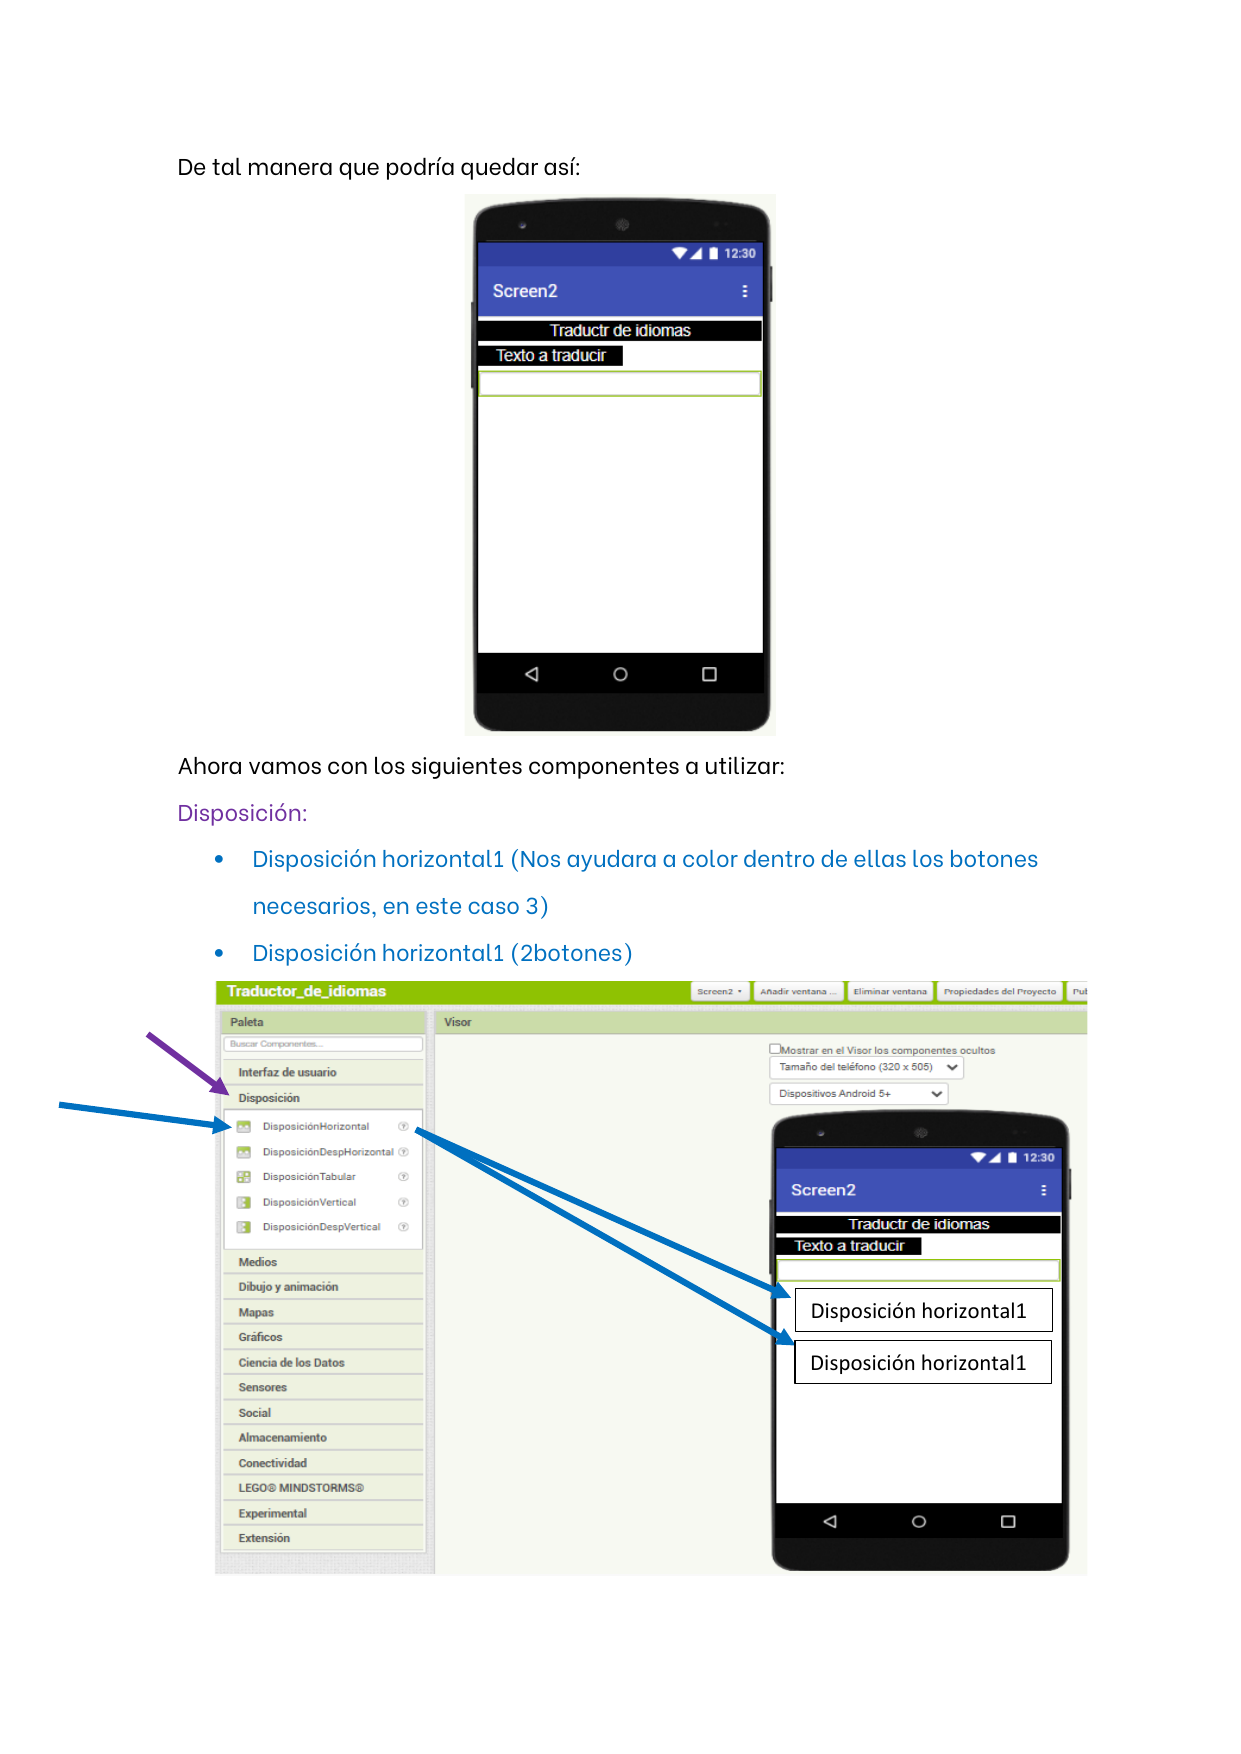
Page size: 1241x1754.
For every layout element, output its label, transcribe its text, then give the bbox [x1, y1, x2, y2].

list Disposición horizontal1 (2botones) [215, 934, 1063, 968]
text Disposición: [177, 793, 1063, 827]
text Ahora vamos con los siguientes componentes a utilizar: [177, 747, 1063, 780]
text De tal manera que podría quedar así: [177, 148, 1063, 181]
list Disposición horizontal1 (Nos ayudara a color dentro de ellas los botones necesarios, en este caso 3) [215, 840, 1063, 921]
